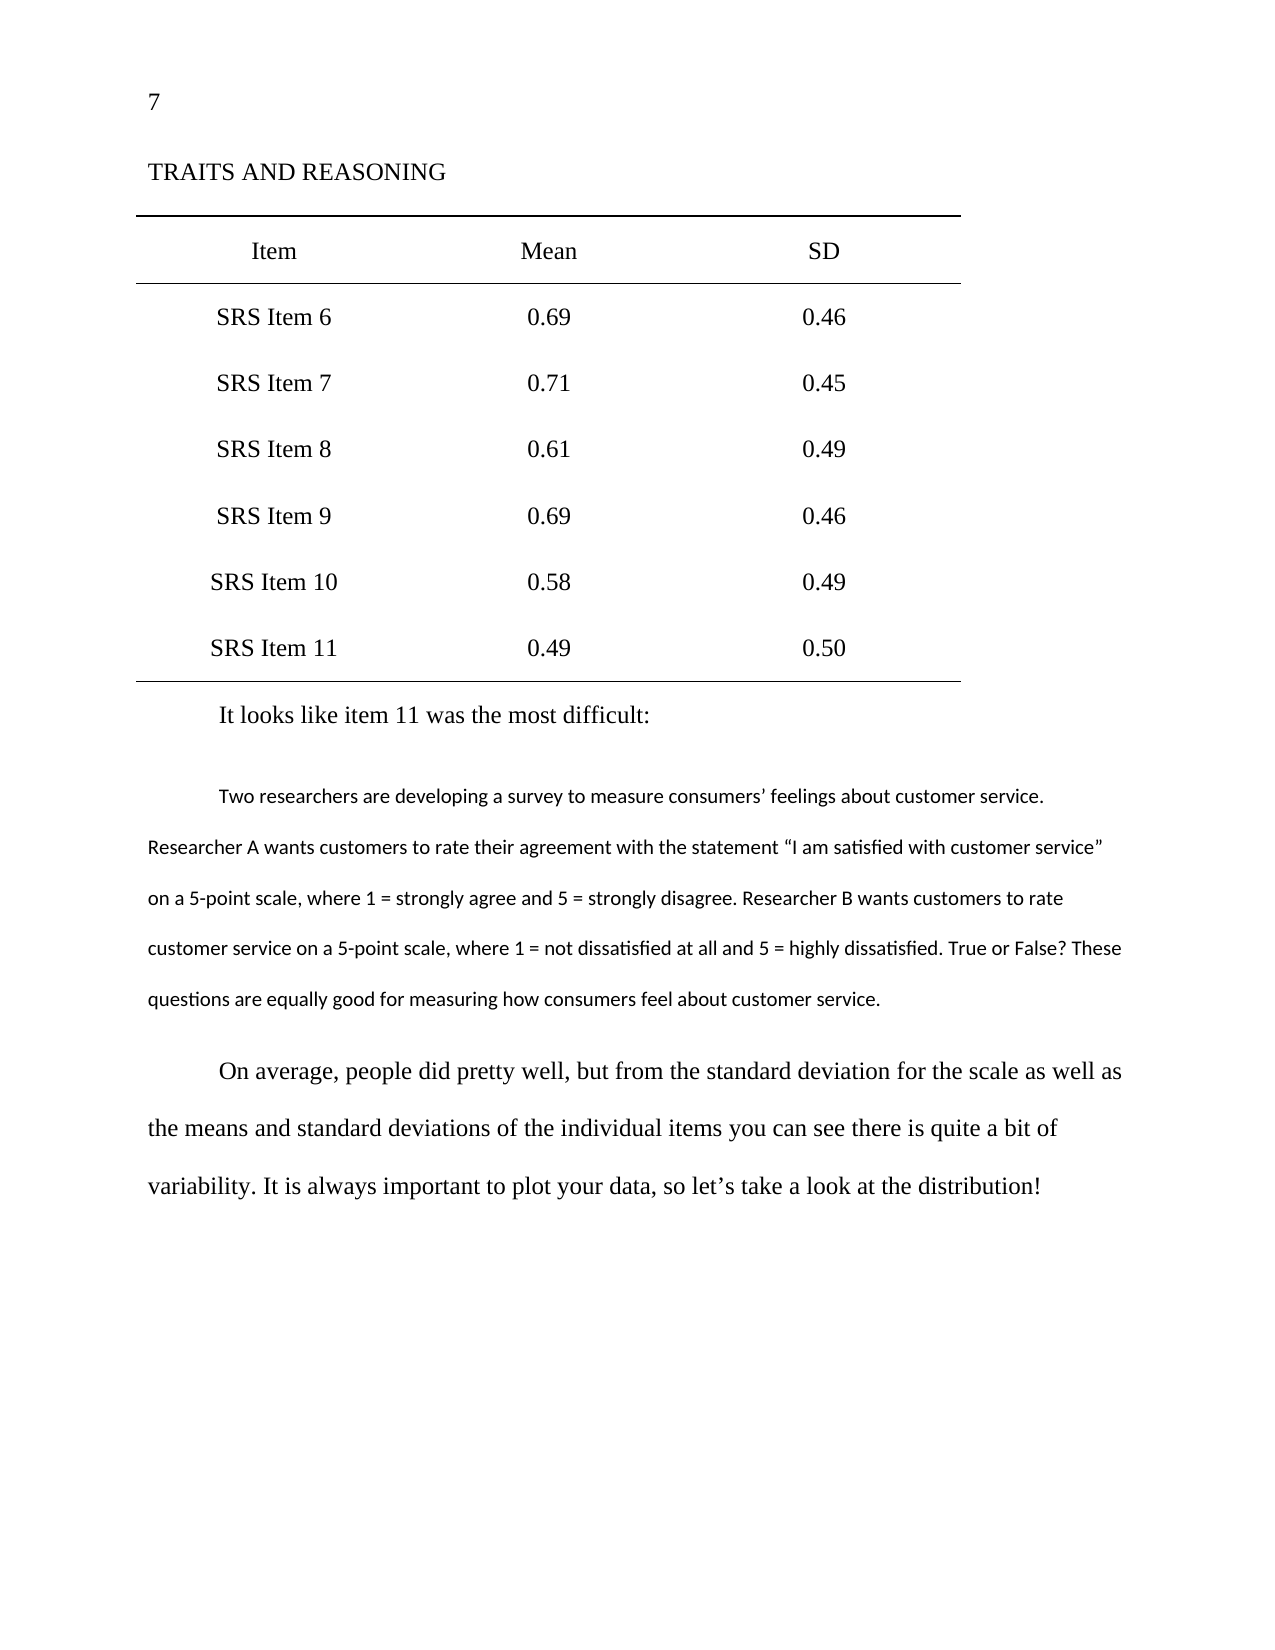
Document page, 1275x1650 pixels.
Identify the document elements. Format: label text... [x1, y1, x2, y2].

text On average, people did pretty well, but from the standard deviation for the scale as well as the means and standard deviations of the individual items you can see there is quite a bit of variability. It is always important to plot your data, so let’s take a look at the distribution! [148, 1056, 1127, 1200]
table_cell 0.69 [411, 284, 686, 349]
table_cell SRS Item 7 [136, 350, 411, 416]
table_cell SRS Item 10 [136, 548, 411, 614]
table_cell 0.61 [411, 416, 686, 482]
table_cell SRS Item 9 [136, 482, 411, 548]
table_cell 0.46 [686, 284, 961, 349]
table_cell SRS Item 6 [136, 284, 411, 349]
table_cell SRS Item 8 [136, 416, 411, 482]
table_cell 0.46 [686, 482, 961, 548]
table_cell 0.45 [686, 350, 961, 416]
table_cell 0.58 [411, 548, 686, 614]
text Two researchers are developing a survey to measure consumers’ feelings about customer service. Researcher A wants customers to rate their agreement with the statement “I am satisfied with customer service” on a 5-point scale, where 1 = strongly agree and 5 = strongly disagree. Researcher B wants customers to rate customer service on a 5-point scale, where 1 = not dissatisfied at all and 5 = highly dissatisfied. True or False? These questions are equally good for measuring how consumers feel about customer service. [148, 783, 1127, 1012]
table_cell 0.49 [686, 416, 961, 482]
text It looks like item 11 was the most difficult: [148, 701, 1127, 729]
table_cell 0.49 [686, 548, 961, 614]
table_cell 0.49 [411, 615, 686, 681]
table_header Item [136, 217, 411, 283]
table_cell SRS Item 11 [136, 615, 411, 681]
table_cell 0.50 [686, 615, 961, 681]
table_cell 0.71 [411, 350, 686, 416]
table_header SD [686, 217, 961, 283]
table_header Mean [411, 217, 686, 283]
table_cell 0.69 [411, 482, 686, 548]
